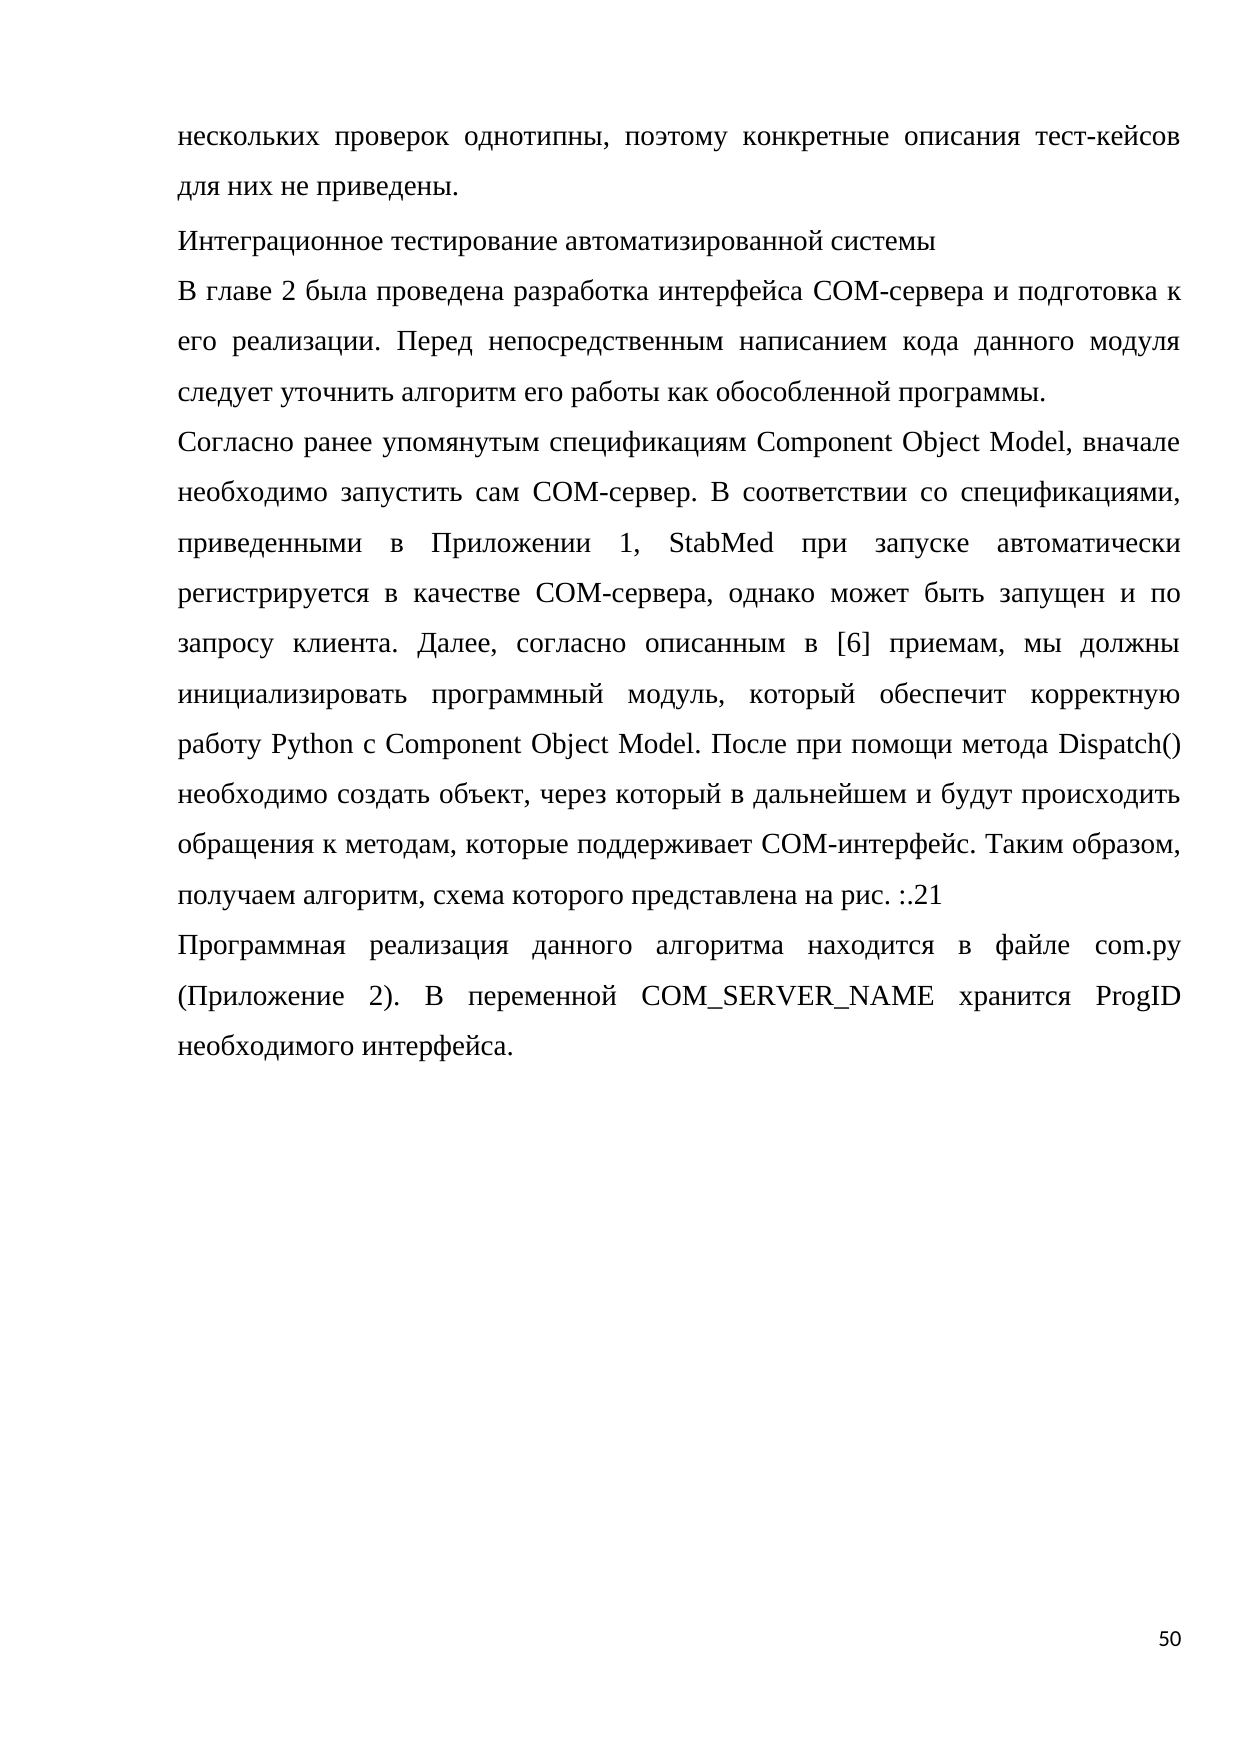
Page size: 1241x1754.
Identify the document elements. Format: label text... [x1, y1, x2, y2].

text Программная реализация данного алгоритма находится в файле com.py (Приложение 2). В переменной COM_SERVER_NAME хранится ProgID необходимого интерфейса. [177, 927, 1181, 1061]
text Согласно ранее упомянутым спецификациям Component Object Model, вначале необходимо запустить сам COM-сервер. В соответствии со спецификациями, приведенными в Приложении 1, StabMed при запуске автоматически регистрируется в качестве COM-сервера, однако может быть запущен и по запросу клиента. Далее, согласно описанным в [6] приемам, мы должны инициализировать программный модуль, который обеспечит корректную работу Python с Component Object Model. После при помощи метода Dispatch() необходимо создать объект, через который в дальнейшем и будут происходить обращения к методам, которые поддерживает COM-интерфейс. Таким образом, получаем алгоритм, схема которого представлена на рис. :.21 [177, 424, 1181, 911]
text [177, 118, 1181, 202]
subtitle Интеграционное тестирование автоматизированной системы [177, 223, 1181, 256]
text В главе 2 была проведена разработка интерфейса COM-сервера и подготовка к его реализации. Перед непосредственным написанием кода данного модуля следует уточнить алгоритм его работы как обособленной программы. [177, 273, 1181, 407]
